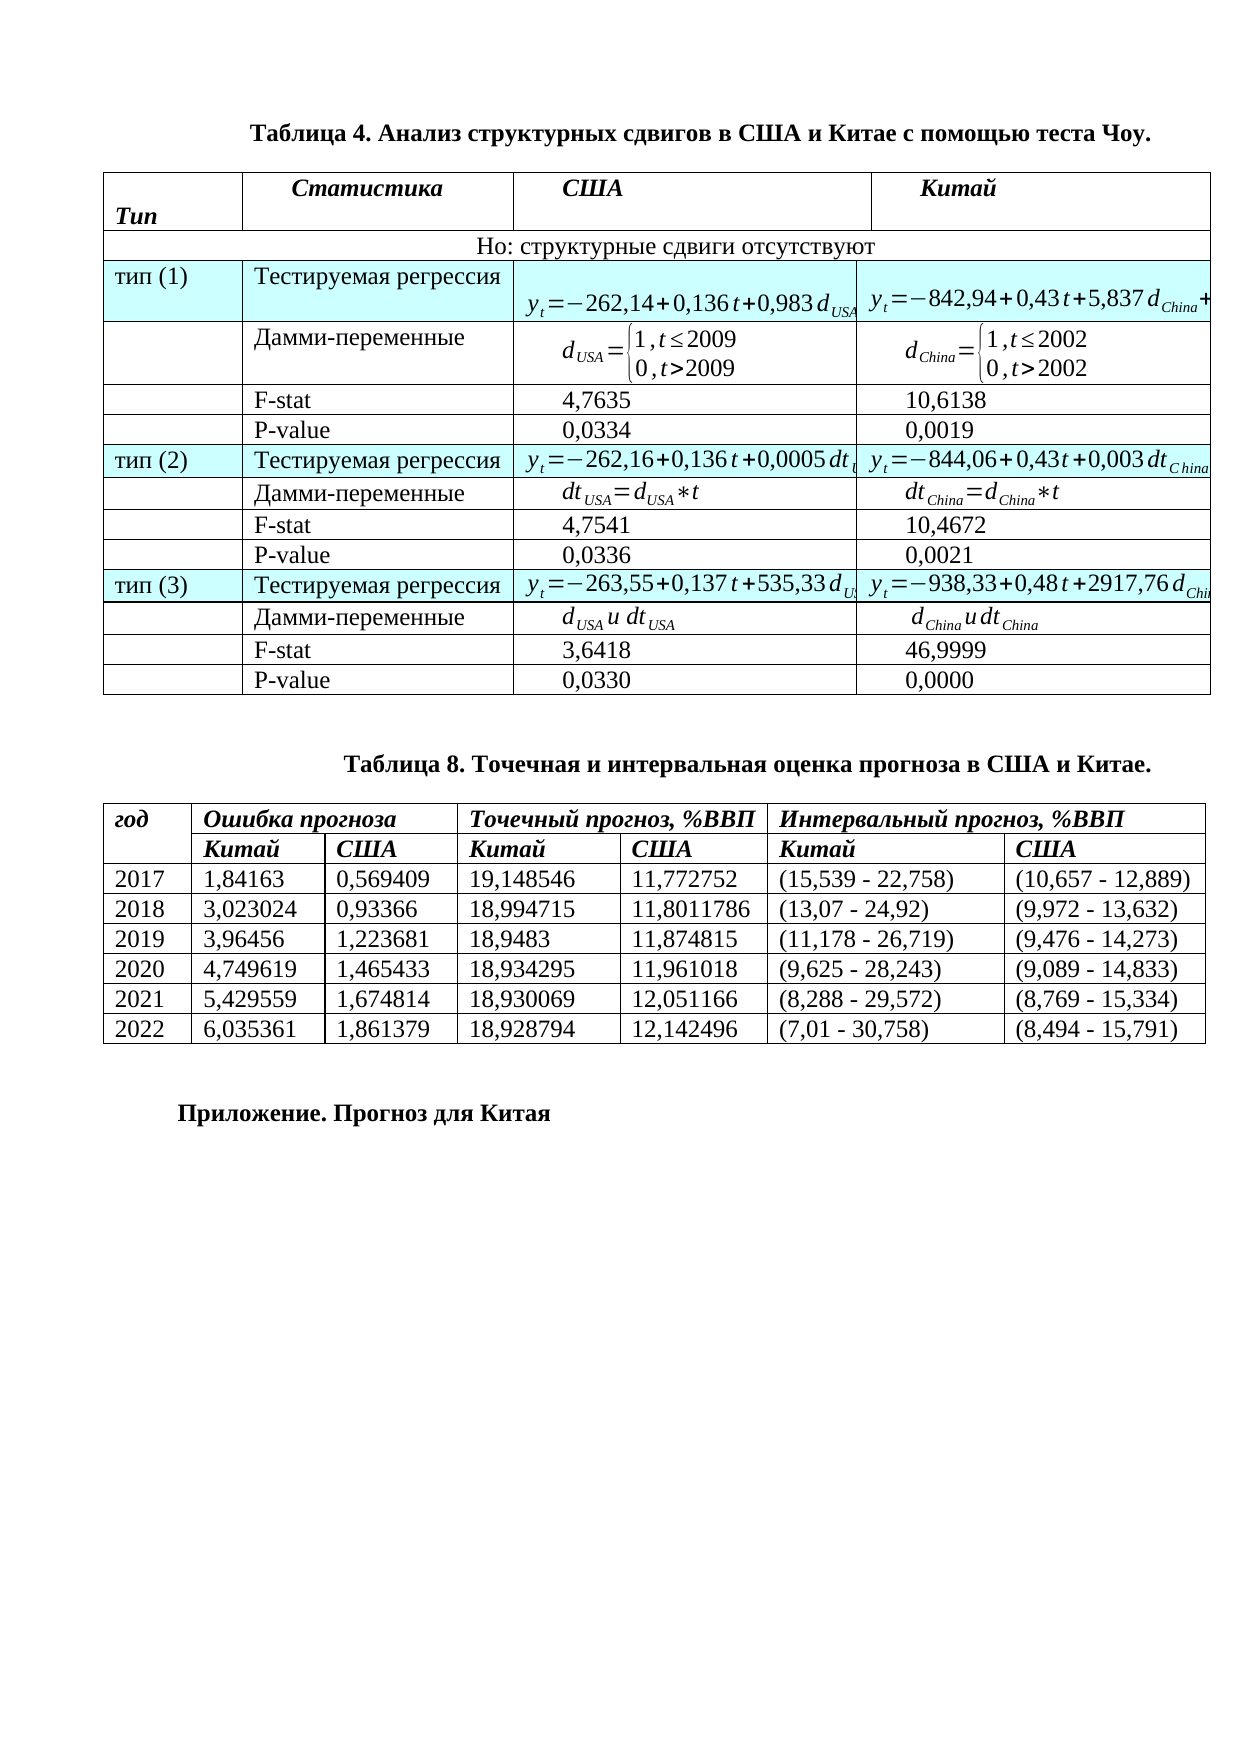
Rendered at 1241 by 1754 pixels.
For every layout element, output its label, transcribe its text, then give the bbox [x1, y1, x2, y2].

table_cell [104, 635, 242, 664]
table_cell США [1005, 834, 1205, 863]
table_cell [857, 603, 1210, 634]
table_cell [857, 261, 1210, 321]
table_cell 11,874815 [621, 924, 767, 953]
table_cell Китай [768, 834, 1004, 863]
table_cell (9,625 - 28,243) [768, 954, 1004, 983]
table_cell [857, 478, 1210, 509]
table_cell 18,930069 [458, 984, 620, 1013]
table_cell 0,93366 [326, 894, 457, 923]
table_cell 2020 [104, 954, 191, 983]
table_cell Китай [458, 834, 620, 863]
table_cell 3,6418 [514, 635, 856, 664]
table_cell 0,0330 [514, 665, 856, 694]
text Таблица 4. Анализ структурных сдвигов в США и Китае с помощью теста Чоу. [177, 118, 1152, 147]
table_cell Р-value [243, 415, 513, 444]
table_cell [514, 445, 856, 477]
table_cell [104, 603, 242, 634]
table_cell США [326, 834, 457, 863]
table_cell 5,429559 [192, 984, 324, 1013]
table_cell 11,8011786 [621, 894, 767, 923]
text Таблица 8. Точечная и интервальная оценка прогноза в США и Китае. [177, 749, 1152, 778]
table_header Интервальный прогноз, %ВВП [768, 804, 1205, 833]
table_cell (10,657 - 12,889) [1005, 864, 1205, 893]
table_cell США [621, 834, 767, 863]
table_cell 10,4672 [857, 510, 1210, 539]
table_cell 11,961018 [621, 954, 767, 983]
table_header США [514, 173, 871, 230]
table_cell [514, 322, 856, 384]
table_cell 4,749619 [192, 954, 324, 983]
table_header Китай [872, 173, 1210, 230]
table_cell (7,01 - 30,758) [768, 1014, 1004, 1043]
table_cell 2018 [104, 894, 191, 923]
table_cell тип (2) [104, 445, 242, 477]
table_cell 12,142496 [621, 1014, 767, 1043]
table_cell 0,0000 [857, 665, 1210, 694]
table_cell 11,772752 [621, 864, 767, 893]
table_cell 1,223681 [326, 924, 457, 953]
table_cell Китай [192, 834, 324, 863]
table_header Ошибка прогноза [192, 804, 457, 833]
table_cell F-stat [243, 510, 513, 539]
table_cell 0,569409 [326, 864, 457, 893]
table_cell тип (3) [104, 570, 242, 601]
table_cell [104, 478, 242, 509]
table_cell 46,9999 [857, 635, 1210, 664]
table_cell (9,476 - 14,273) [1005, 924, 1205, 953]
table_cell 0,0021 [857, 540, 1210, 569]
table_cell (15,539 - 22,758) [768, 864, 1004, 893]
table_cell Р-value [243, 665, 513, 694]
table_cell [857, 322, 1210, 384]
table_cell [104, 510, 242, 539]
table_cell [104, 540, 242, 569]
table_cell [104, 322, 242, 384]
table_cell [104, 415, 242, 444]
table_cell [104, 665, 242, 694]
table_cell (8,288 - 29,572) [768, 984, 1004, 1013]
table_cell (11,178 - 26,719) [768, 924, 1004, 953]
table_cell F-stat [243, 385, 513, 414]
table_cell Тестируемая регрессия [243, 445, 513, 477]
table_cell Тестируемая регрессия [243, 570, 513, 601]
table_cell (9,089 - 14,833) [1005, 954, 1205, 983]
table_cell Дамми-переменные [243, 603, 513, 634]
table_cell 2022 [104, 1014, 191, 1043]
table_cell F-stat [243, 635, 513, 664]
table_cell Р-value [243, 540, 513, 569]
table_cell [514, 261, 856, 321]
table_cell 0,0336 [514, 540, 856, 569]
table_cell [104, 385, 242, 414]
table_cell 1,674814 [326, 984, 457, 1013]
table_cell 1,465433 [326, 954, 457, 983]
table_cell Дамми-переменные [243, 478, 513, 509]
table_cell [857, 445, 1210, 477]
table_cell (8,494 - 15,791) [1005, 1014, 1205, 1043]
table_cell 6,035361 [192, 1014, 324, 1043]
table_cell 12,051166 [621, 984, 767, 1013]
table_cell [857, 570, 1210, 601]
table_cell (13,07 - 24,92) [768, 894, 1004, 923]
table_cell Тестируемая регрессия [243, 261, 513, 321]
table_cell 18,934295 [458, 954, 620, 983]
table_cell 2017 [104, 864, 191, 893]
table_cell 3,023024 [192, 894, 324, 923]
table_header Точечный прогноз, %ВВП [458, 804, 767, 833]
table_cell 2019 [104, 924, 191, 953]
table_header Статистика [243, 173, 513, 230]
table_cell 3,96456 [192, 924, 324, 953]
table_header год [104, 804, 191, 863]
table_cell Дамми-переменные [243, 322, 513, 384]
table_cell тип (1) [104, 261, 242, 321]
table_cell 4,7541 [514, 510, 856, 539]
table_cell (8,769 - 15,334) [1005, 984, 1205, 1013]
table_cell 0,0019 [857, 415, 1210, 444]
table_header Тип [104, 173, 242, 230]
table_cell [514, 603, 856, 634]
table_cell [514, 478, 856, 509]
table_cell 1,861379 [326, 1014, 457, 1043]
table_cell 19,148546 [458, 864, 620, 893]
table_cell 18,9483 [458, 924, 620, 953]
table_cell 10,6138 [857, 385, 1210, 414]
table_cell 4,7635 [514, 385, 856, 414]
table_cell 1,84163 [192, 864, 324, 893]
table_cell Но: структурные сдвиги отсутствуют [104, 231, 1210, 260]
table_cell 18,994715 [458, 894, 620, 923]
table_cell 2021 [104, 984, 191, 1013]
table_cell 18,928794 [458, 1014, 620, 1043]
table_cell [514, 570, 856, 601]
table_cell (9,972 - 13,632) [1005, 894, 1205, 923]
table_cell 0,0334 [514, 415, 856, 444]
text Приложение. Прогноз для Китая [177, 1098, 1152, 1127]
